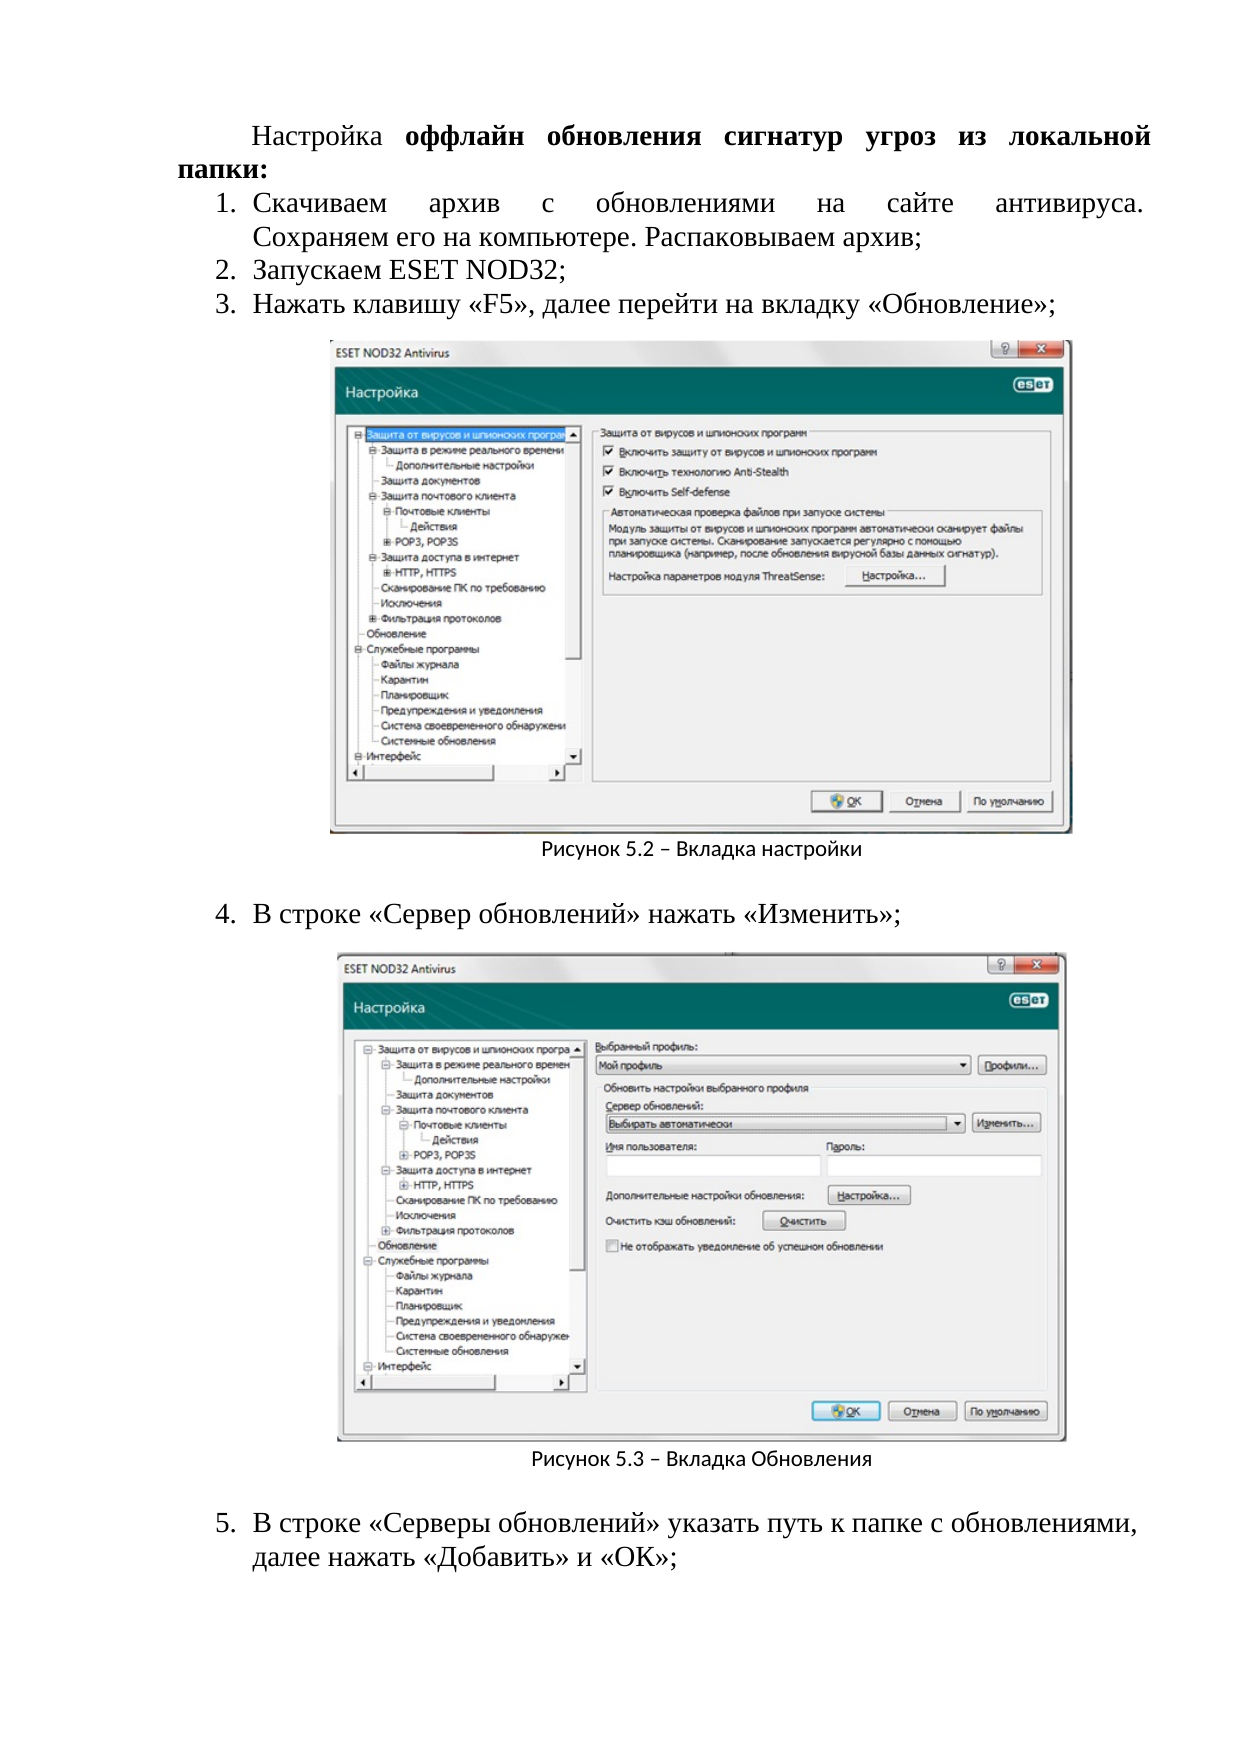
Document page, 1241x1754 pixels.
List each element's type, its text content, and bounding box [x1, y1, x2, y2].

text Рисунок 5.2 – Вкладка настройки [252, 834, 1152, 863]
list Нажать клавишу «F5», далее перейти на вкладку «Обновление»; [215, 286, 1152, 319]
picture [330, 340, 1074, 835]
list В строке «Сервер обновлений» нажать «Изменить»; [215, 896, 1152, 930]
text Рисунок 5.3 – Вкладка Обновления [252, 1444, 1152, 1472]
list Запускаем ESET NOD32; [215, 252, 1152, 286]
picture [335, 950, 1069, 1444]
list В строке «Серверы обновлений» указать путь к папке с обновлениями, далее нажать «Добавить» и «OК»; [215, 1505, 1152, 1572]
list Скачиваем архив с обновлениями на сайте антивируса. Сохраняем его на компьютере. Распаковываем архив; [215, 185, 1152, 252]
text Настройка оффлайн обновления сигнатур угроз из локальной папки: [177, 118, 1152, 185]
